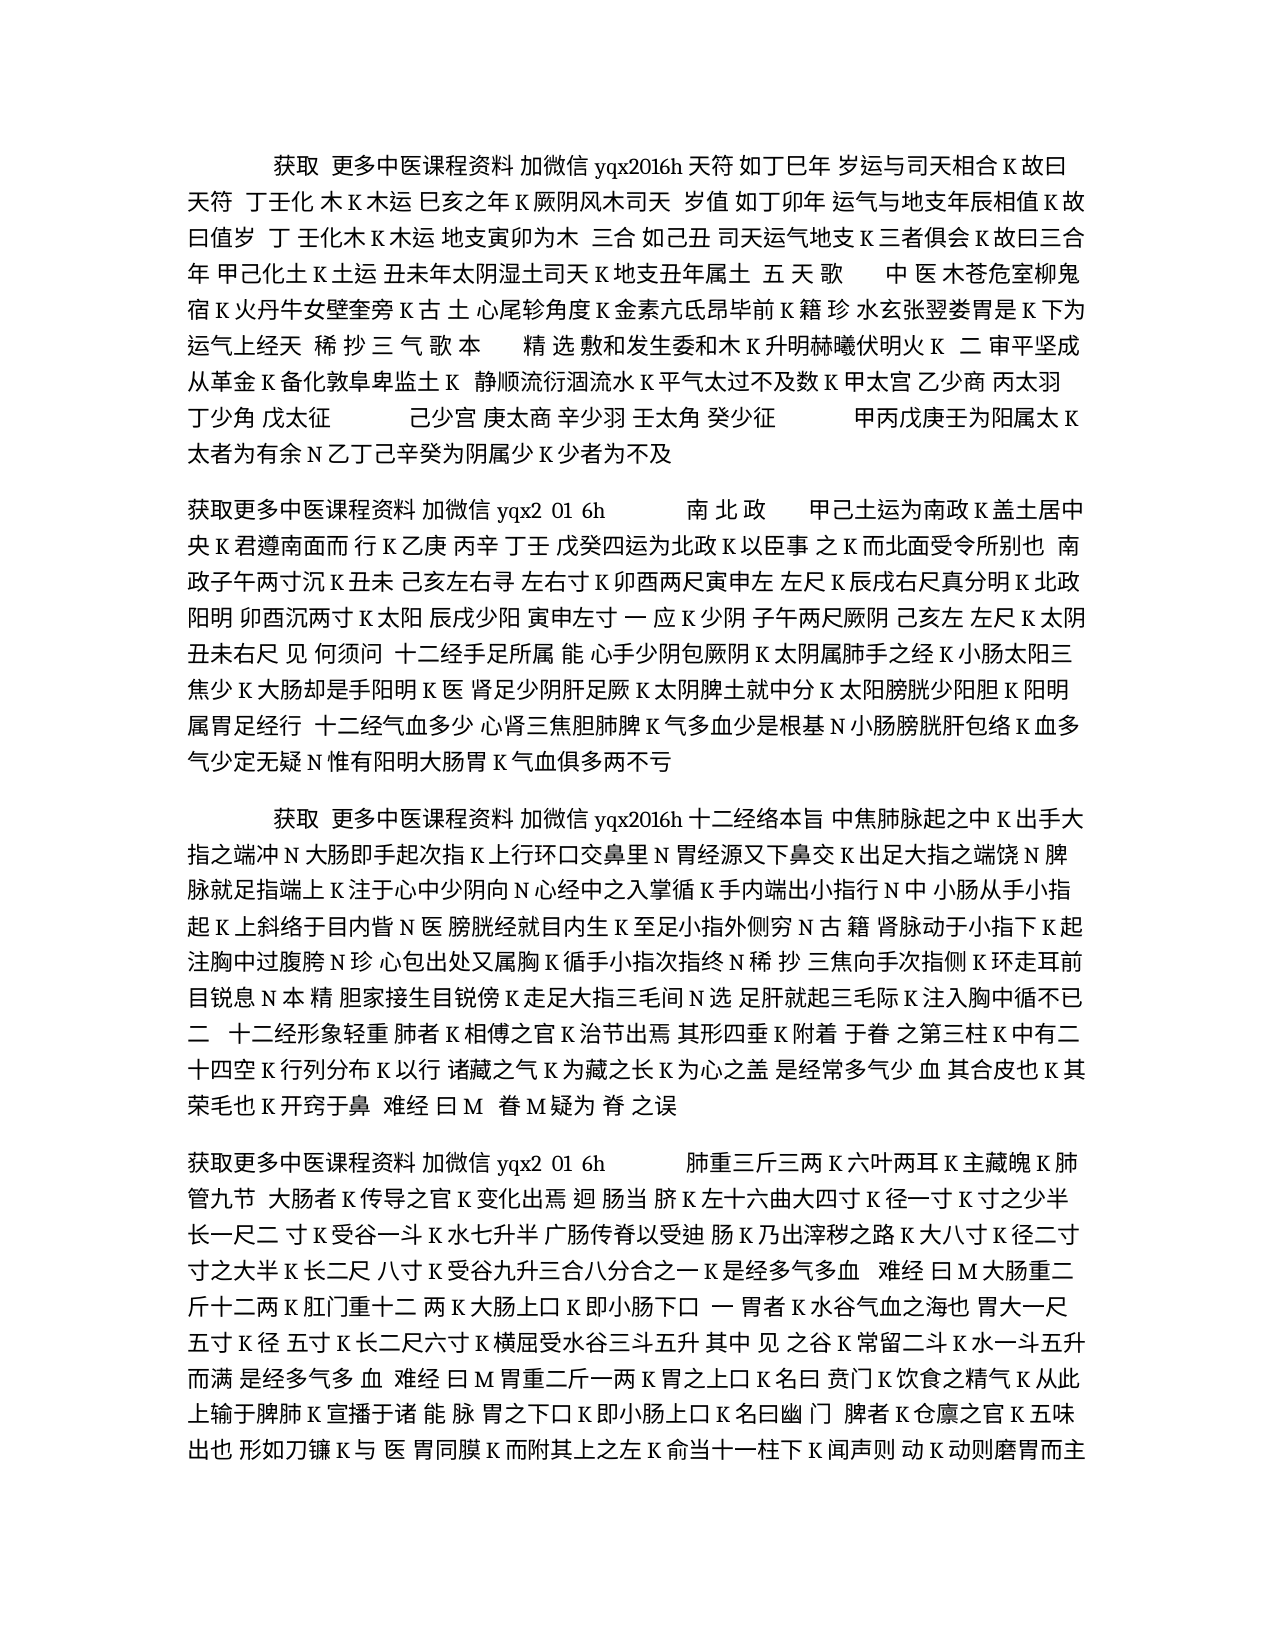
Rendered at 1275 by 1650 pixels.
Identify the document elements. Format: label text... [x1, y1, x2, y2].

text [187, 1147, 1087, 1466]
text 获取 更多中医课程资料 加微信 yqx2016h 十二经络本旨 中焦肺脉起之中K出手大指之端冲N 大肠即手起次指K上行环口交鼻里N 胃经源又下鼻交K出足大指之端饶N 脾脉就足指端上K注于心中少阴向N 心经中之入掌循K手内端出小指行N 中 小肠从手小指起K上斜络于目内眥N 医 膀胱经就目内生K至足小指外侧穷N 古 籍 肾脉动于小指下K起注胸中过腹胯N 珍 心包出处又属胸K循手小指次指终N 稀 抄 三焦向手次指侧K环走耳前目锐息N 本 精 胆家接生目锐傍K走足大指三毛间N 选 足肝就起三毛际K注入胸中循不已 二 十二经形象轻重 肺者K相傅之官K治节出焉 其形四垂K附着 于眷 之第三柱K中有二十四空K行列分布K以行 诸藏之气K为藏之长K为心之盖 是经常多气少 血 其合皮也K其荣毛也K开窍于鼻 难经 曰M 眷M疑为 脊 之误 [187, 803, 1087, 1121]
text 获取 更多中医课程资料 加微信 yqx2016h 天符 如丁巳年 岁运与司天相合K故曰天符 丁壬化 木K木运 巳亥之年K厥阴风木司天 岁值 如丁卯年 运气与地支年辰相值K故曰值岁 丁 壬化木K木运 地支寅卯为木 三合 如己丑 司天运气地支K三者俱会K故曰三合 年 甲己化土K土运 丑未年太阴湿土司天K地支丑年属土 五 天 歌 中 医 木苍危室柳鬼宿K火丹牛女壁奎旁K 古 土 心尾轸角度K金素亢氐昂毕前K 籍 珍 水玄张翌娄胃是K下为运气上经天 稀 抄 三 气 歌 本 精 选 敷和发生委和木K升明赫曦伏明火K 二 审平坚成从革金K备化敦阜卑监土K 静顺流衍涸流水K平气太过不及数K 甲太宫 乙少商 丙太羽 丁少角 戊太征 己少宫 庚太商 辛少羽 壬太角 癸少征 甲丙戊庚壬为阳属太K太者为有余N 乙丁己辛癸为阴属少K少者为不及 [187, 150, 1087, 469]
text 获取更多中医课程资料 加微信 yqx2 01 6h 南 北 政 甲己土运为南政K盖土居中央K君遵南面而 行K乙庚 丙辛 丁壬 戊癸四运为北政K以臣事 之K而北面受令所别也 南政子午两寸沉K丑未 己亥左右寻 左右寸K 卯酉两尺寅申左 左尺K辰戌右尺真分明K 北政阳明 卯酉沉两寸K太阳 辰戌少阳 寅申左寸 一 应K 少阴 子午两尺厥阴 己亥左 左尺K太阴 丑未右尺 见 何须问 十二经手足所属 能 心手少阴包厥阴K太阴属肺手之经K 小肠太阳三焦少K大肠却是手阳明K 医 肾足少阴肝足厥K太阴脾土就中分K 太阳膀胱少阳胆K阳明属胃足经行 十二经气血多少 心肾三焦胆肺脾K气多血少是根基N 小肠膀胱肝包络K血多气少定无疑N 惟有阳明大肠胃K气血俱多两不亏 [187, 494, 1087, 777]
